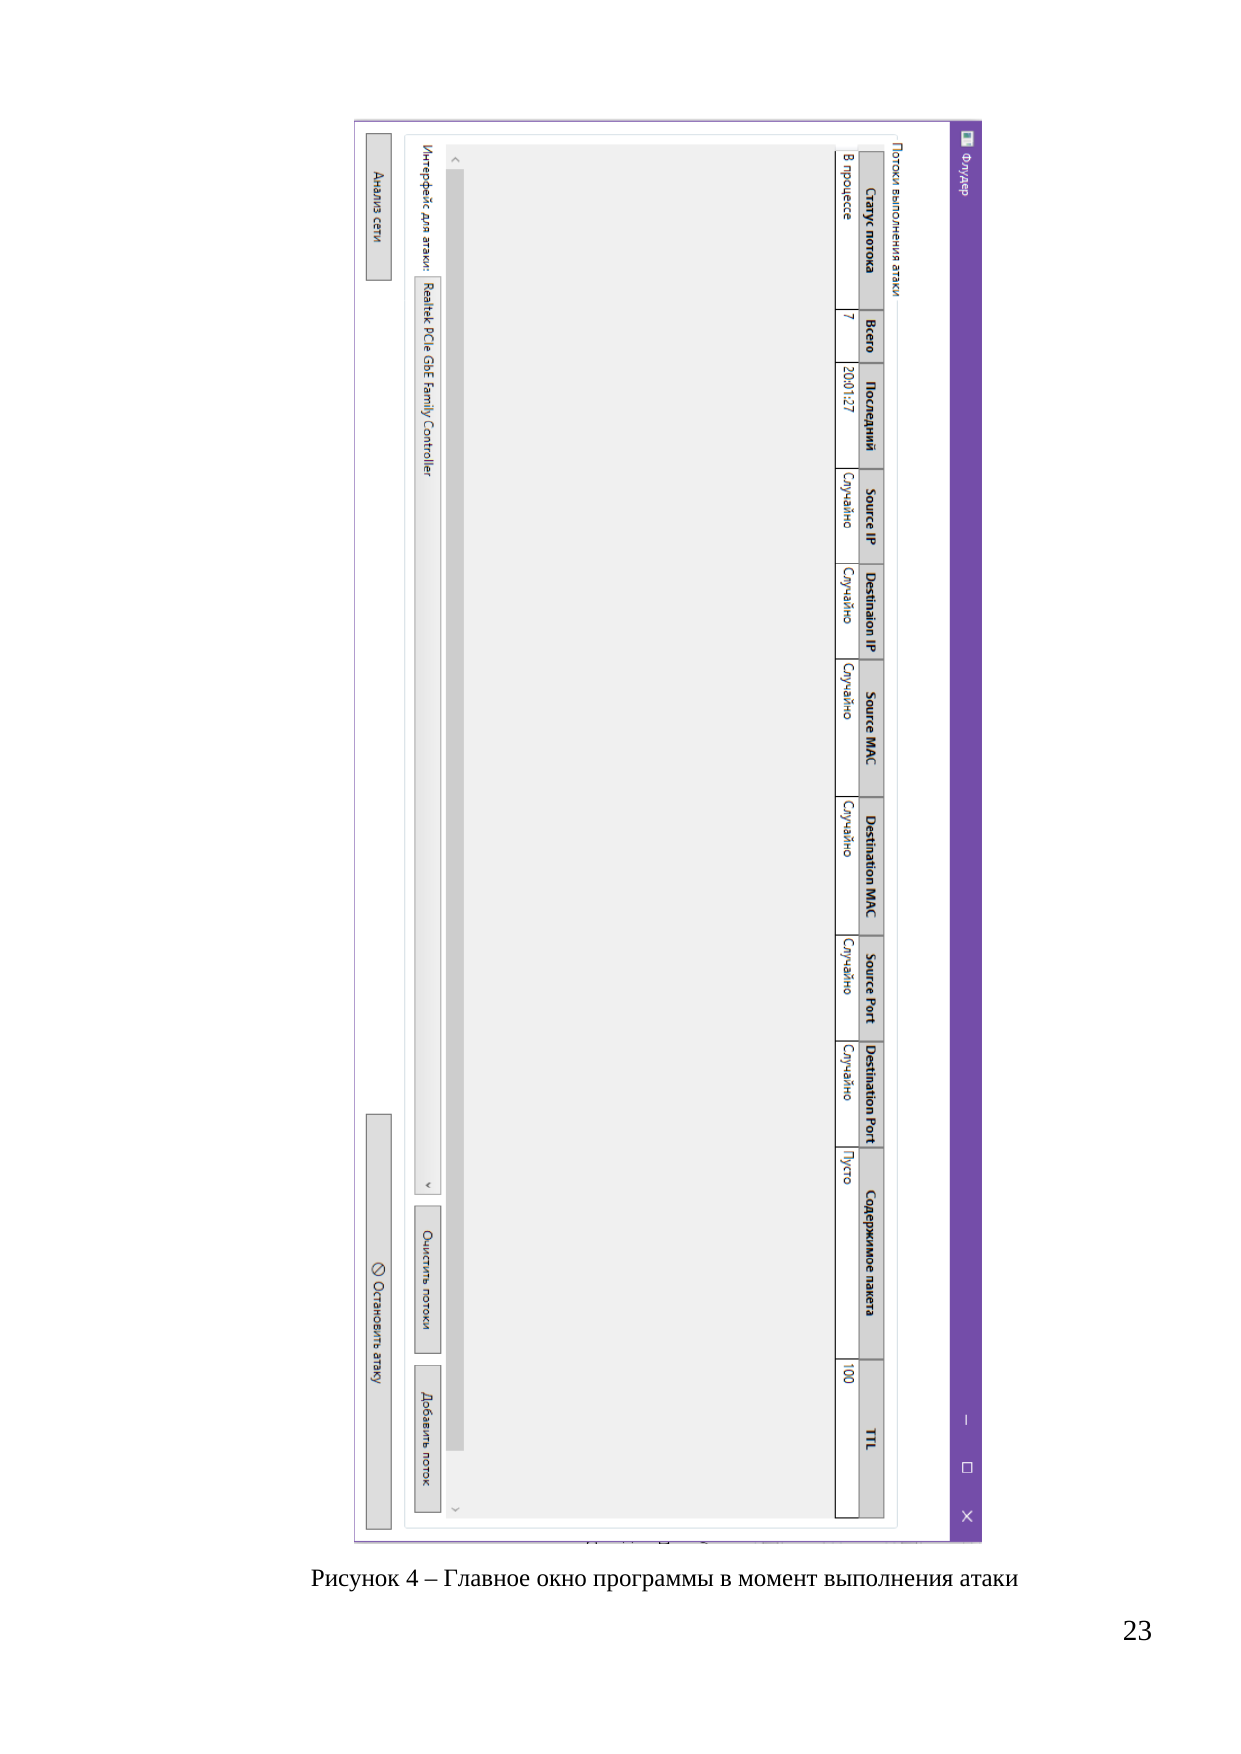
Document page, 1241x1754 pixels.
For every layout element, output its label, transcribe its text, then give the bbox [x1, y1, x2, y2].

text Рисунок 4 – Главное окно программы в момент выполнения атаки [177, 1563, 1152, 1592]
picture [354, 120, 982, 1543]
